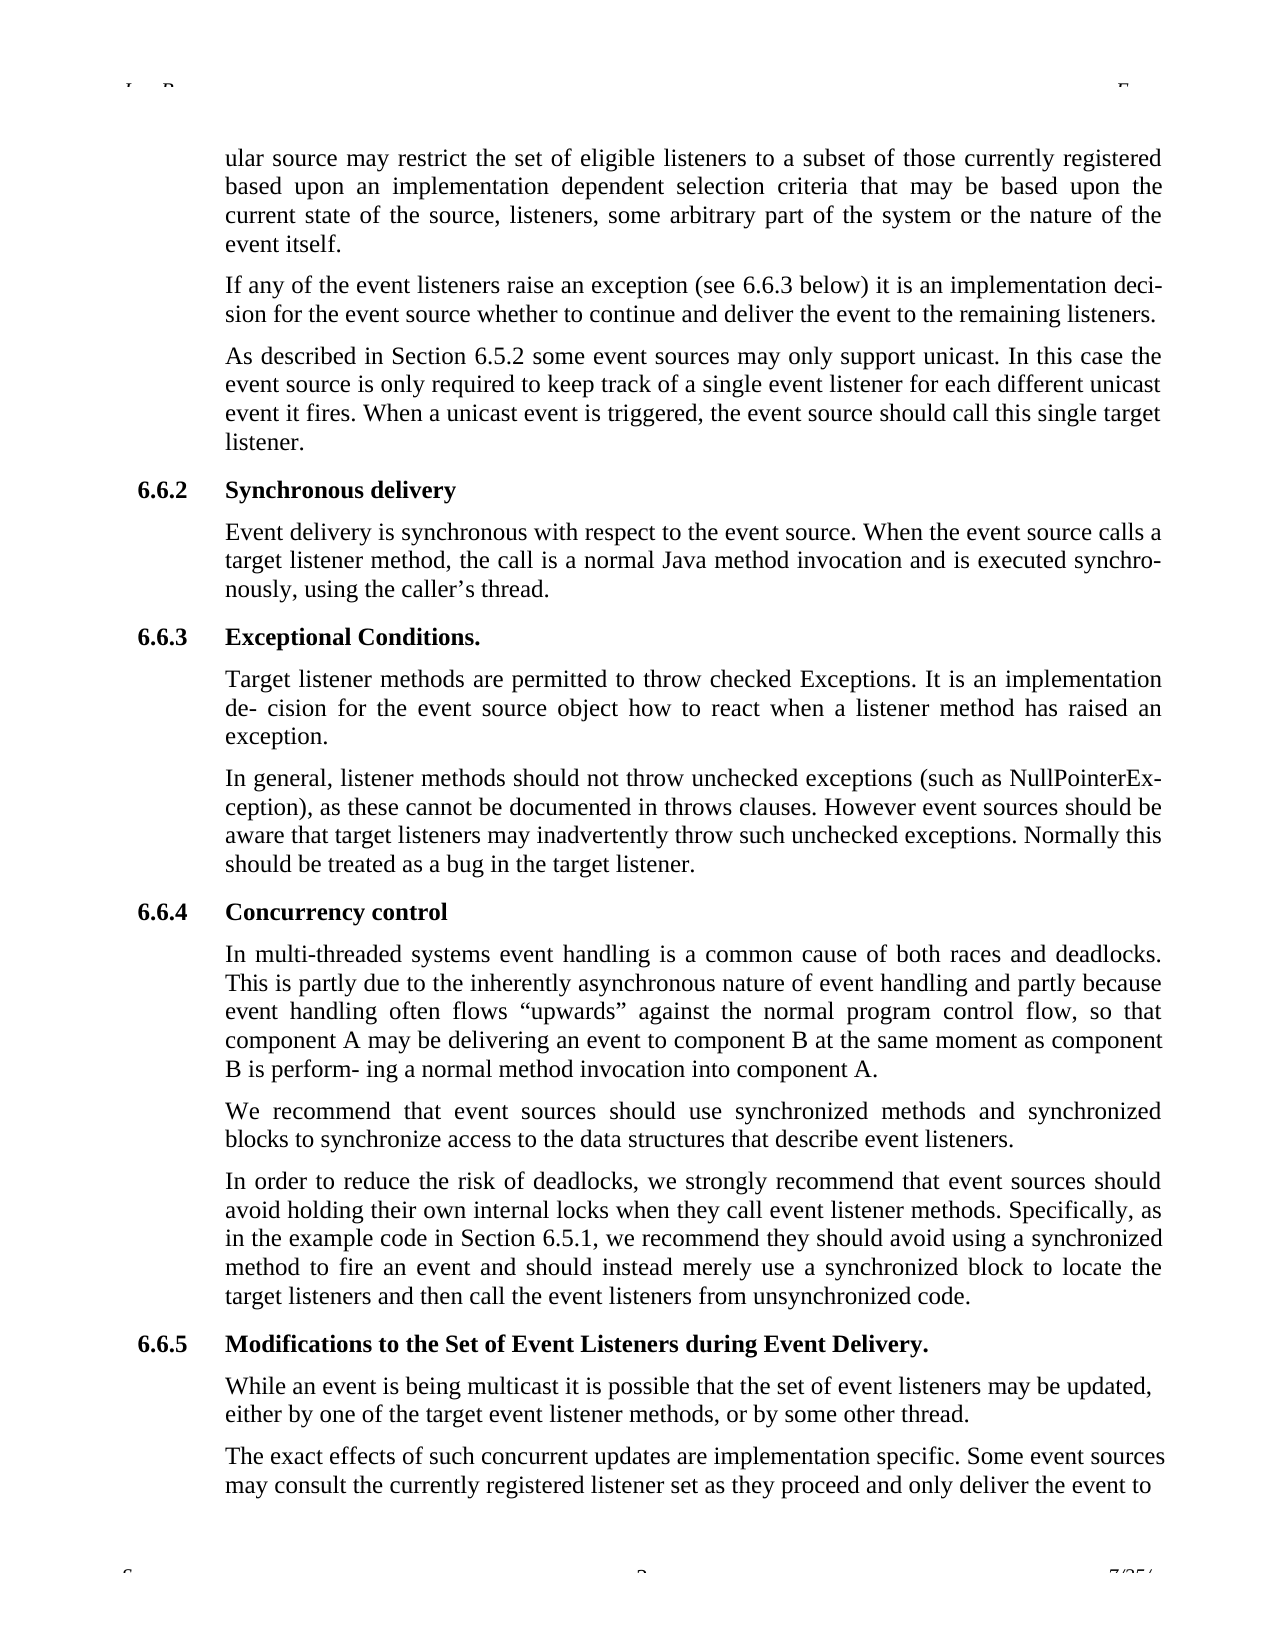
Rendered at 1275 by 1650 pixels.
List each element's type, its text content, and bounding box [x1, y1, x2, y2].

text ular source may restrict the set of eligible listeners to a subset of those currently registered based upon an implementation dependent selection criteria that may be based upon the current state of the source, listeners, some arbitrary part of the system or the nature of the event itself. [225, 143, 1163, 258]
subtitle Exceptional Conditions. [137, 622, 1175, 651]
text If any of the event listeners raise an exception (see 6.6.3 below) it is an implementation deci- sion for the event source whether to continue and deliver the event to the remaining listeners. [225, 271, 1163, 328]
text We recommend that event sources should use synchronized methods and synchronized blocks to synchronize access to the data structures that describe event listeners. [225, 1096, 1163, 1153]
subtitle Modifications to the Set of Event Listeners during Event Delivery. [137, 1329, 1175, 1358]
text While an event is being multicast it is possible that the set of event listeners may be updated, either by one of the target event listener methods, or by some other thread. [225, 1371, 1175, 1428]
subtitle Synchronous delivery [137, 475, 1175, 504]
subtitle Concurrency control [137, 897, 1175, 926]
text The exact effects of such concurrent updates are implementation specific. Some event sources may consult the currently registered listener set as they proceed and only deliver the event to [225, 1441, 1175, 1498]
text In multi-threaded systems event handling is a common cause of both races and deadlocks. This is partly due to the inherently asynchronous nature of event handling and partly because event handling often flows “upwards” against the normal program control flow, so that component A may be delivering an event to component B at the same moment as component B is perform- ing a normal method invocation into component A. [225, 939, 1163, 1083]
text Event delivery is synchronous with respect to the event source. When the event source calls a target listener method, the call is a normal Java method invocation and is executed synchro- nously, using the caller’s thread. [225, 517, 1163, 603]
text Target listener methods are permitted to throw checked Exceptions. It is an implementation de- cision for the event source object how to react when a listener method has raised an exception. [225, 664, 1163, 750]
text In general, listener methods should not throw unchecked exceptions (such as NullPointerEx- ception), as these cannot be documented in throws clauses. However event sources should be aware that target listeners may inadvertently throw such unchecked exceptions. Normally this should be treated as a bug in the target listener. [225, 763, 1163, 878]
text In order to reduce the risk of deadlocks, we strongly recommend that event sources should avoid holding their own internal locks when they call event listener methods. Specifically, as in the example code in Section 6.5.1, we recommend they should avoid using a synchronized method to fire an event and should instead merely use a synchronized block to locate the target listeners and then call the event listeners from unsynchronized code. [225, 1166, 1163, 1310]
text As described in Section 6.5.2 some event sources may only support unicast. In this case the event source is only required to keep track of a single event listener for each different unicast event it fires. When a unicast event is triggered, the event source should call this single target listener. [225, 341, 1162, 456]
